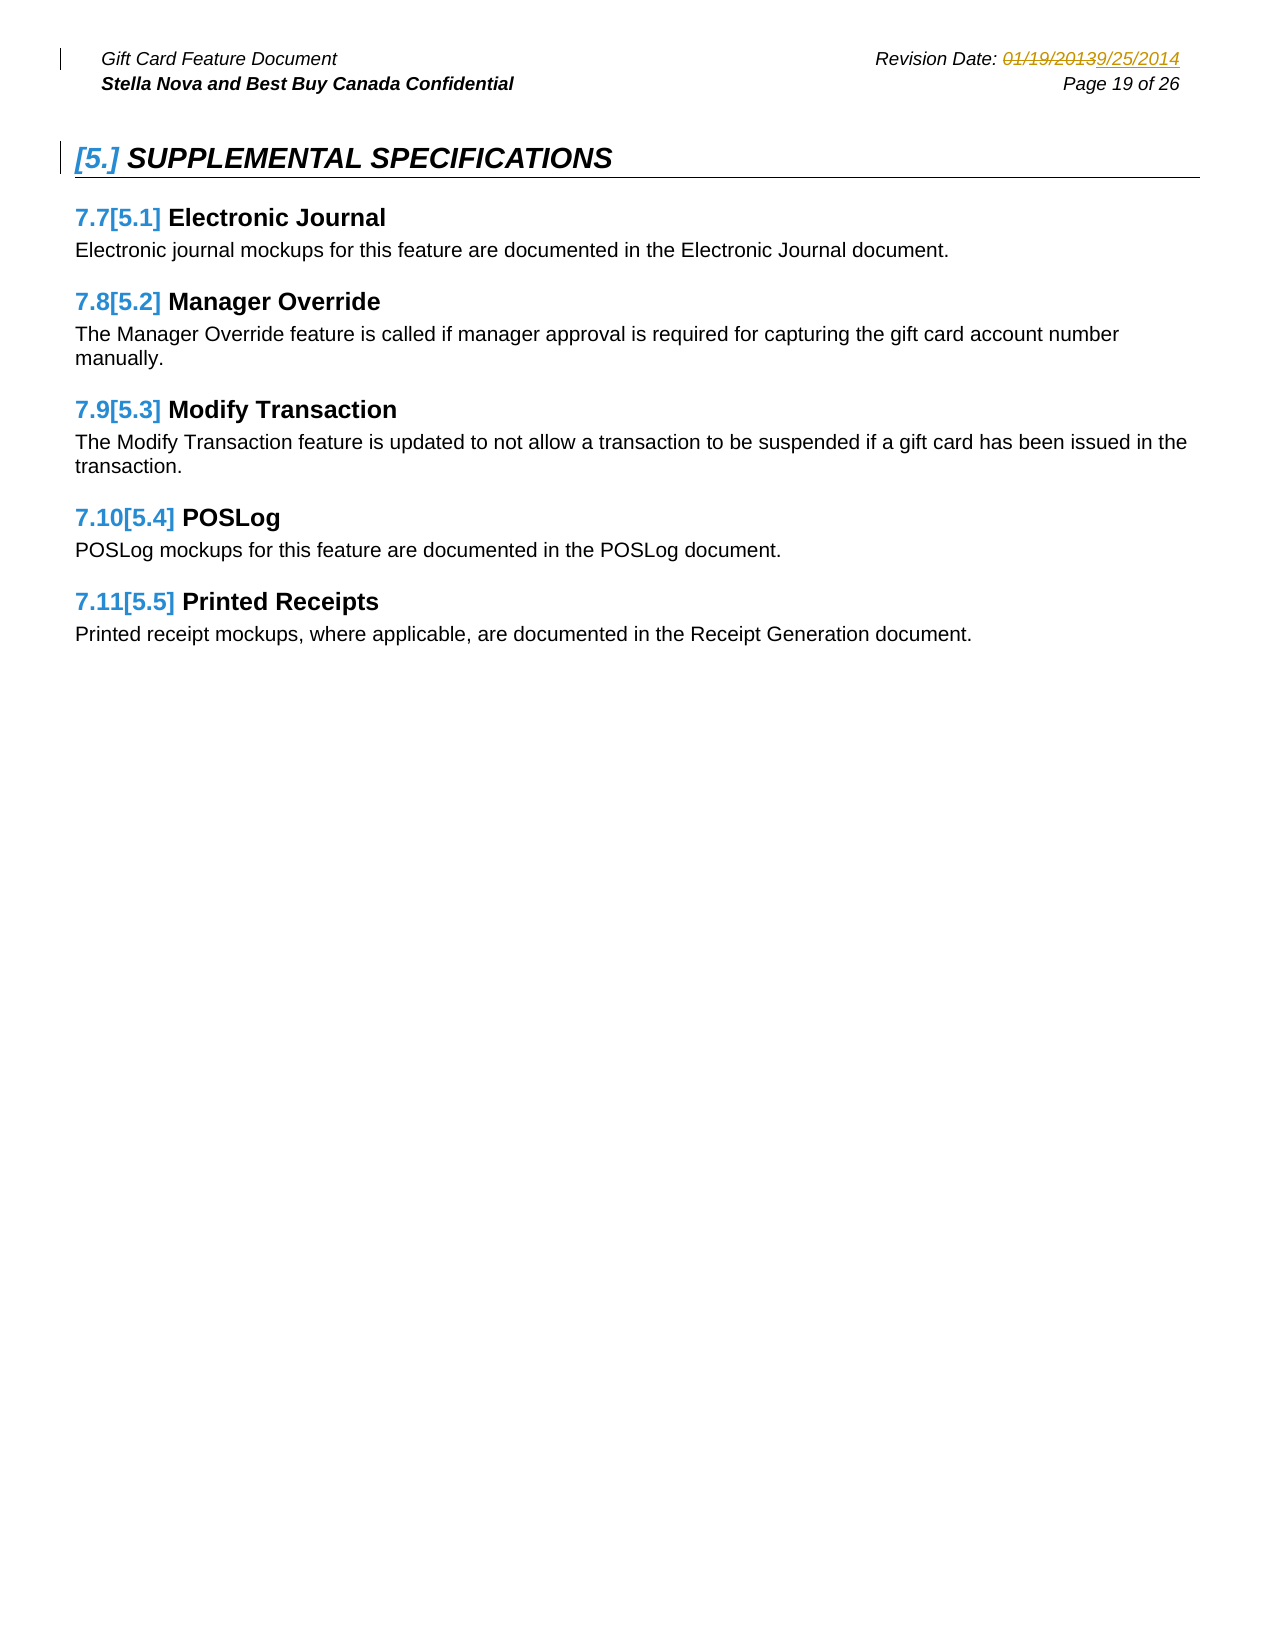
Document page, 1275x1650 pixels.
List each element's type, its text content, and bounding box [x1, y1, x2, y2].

subtitle Supplemental Specifications [75, 141, 1200, 177]
text Electronic journal mockups for this feature are documented in the Electronic Journal document. [75, 238, 1200, 262]
subtitle Modify Transaction [75, 395, 1200, 424]
subtitle Electronic Journal [75, 203, 1200, 232]
subtitle Manager Override [75, 287, 1200, 316]
subtitle POSLog [75, 503, 1200, 532]
text POSLog mockups for this feature are documented in the POSLog document. [75, 538, 1200, 562]
subtitle Printed Receipts [75, 587, 1200, 616]
text The Manager Override feature is called if manager approval is required for capturing the gift card account number manually. [75, 322, 1200, 370]
text The Modify Transaction feature is updated to not allow a transaction to be suspended if a gift card has been issued in the transaction. [75, 430, 1200, 478]
text Printed receipt mockups, where applicable, are documented in the Receipt Generation document. [75, 622, 1200, 646]
